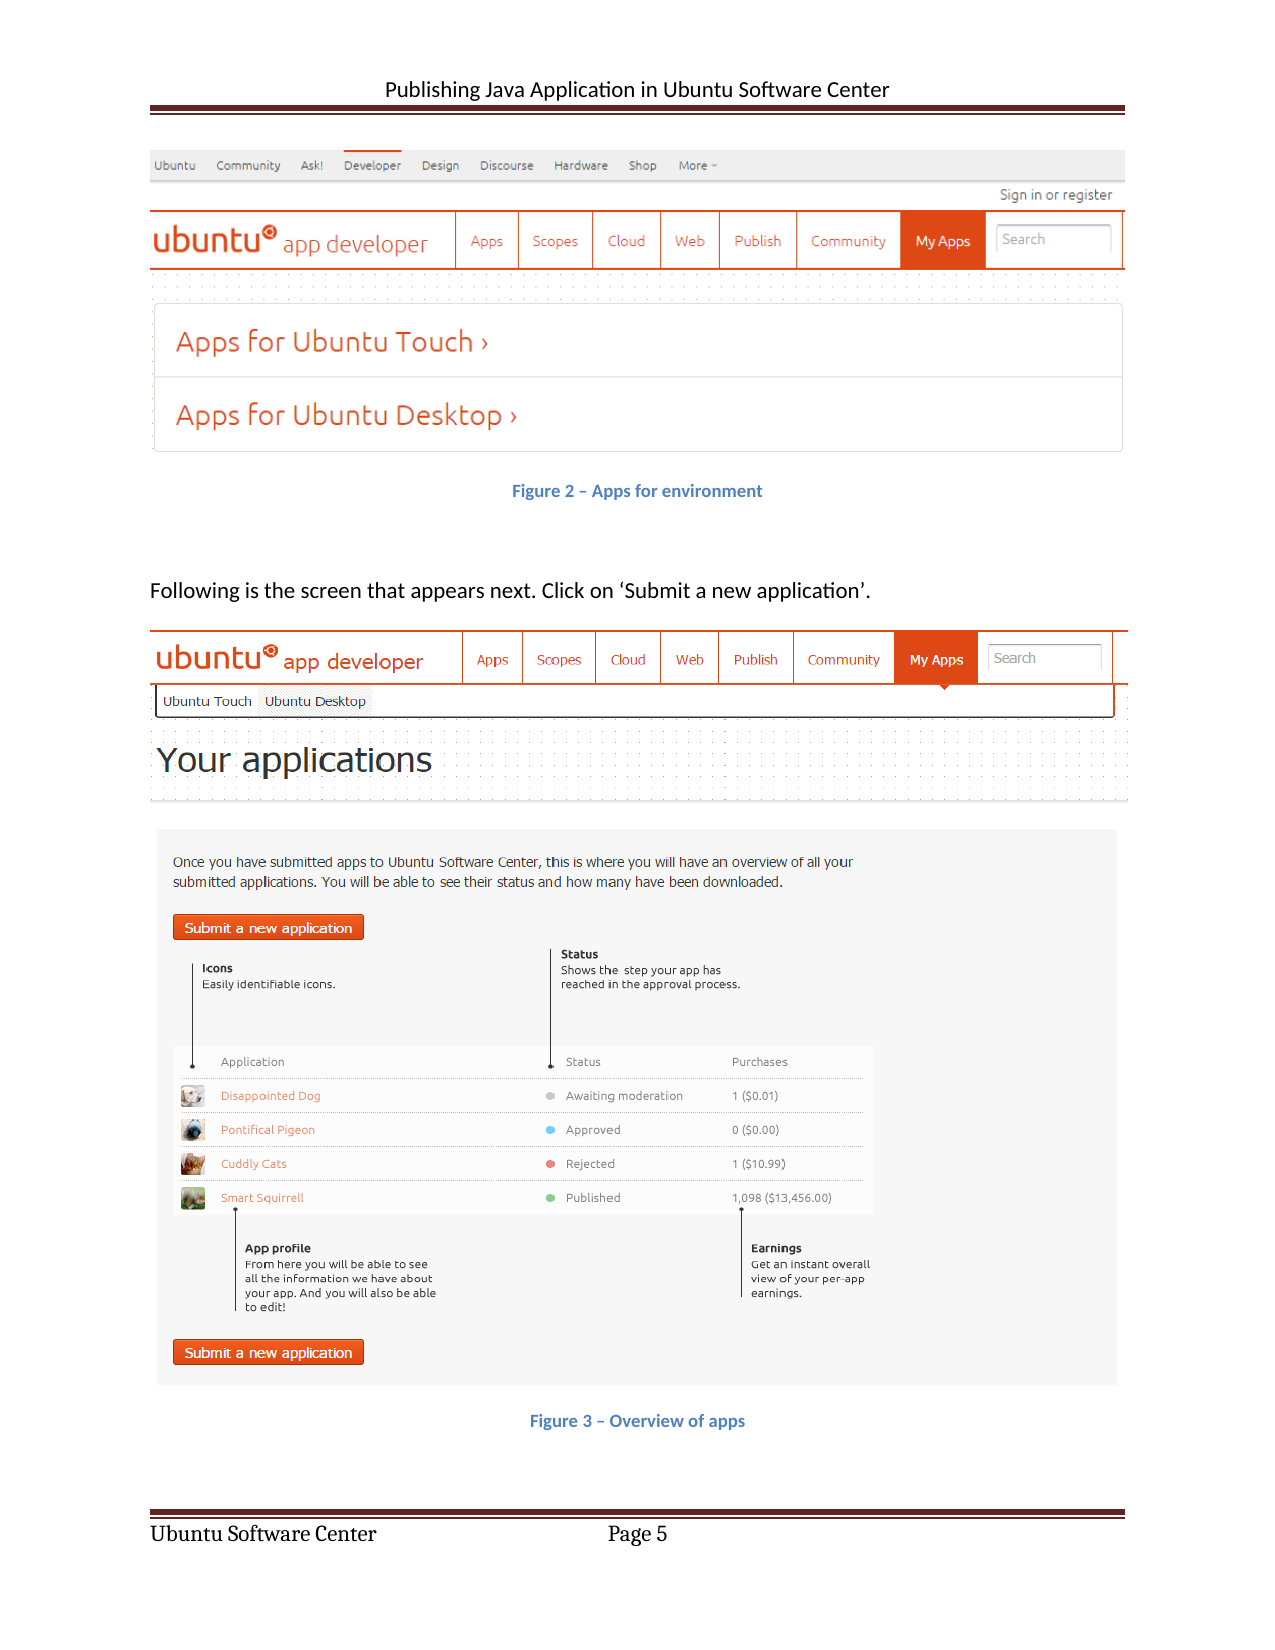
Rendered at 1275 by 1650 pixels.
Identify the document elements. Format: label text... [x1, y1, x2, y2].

text Following is the screen that appears next. Click on ‘Submit a new application’. [150, 576, 1125, 604]
picture [150, 150, 1125, 455]
picture [150, 629, 1129, 1385]
